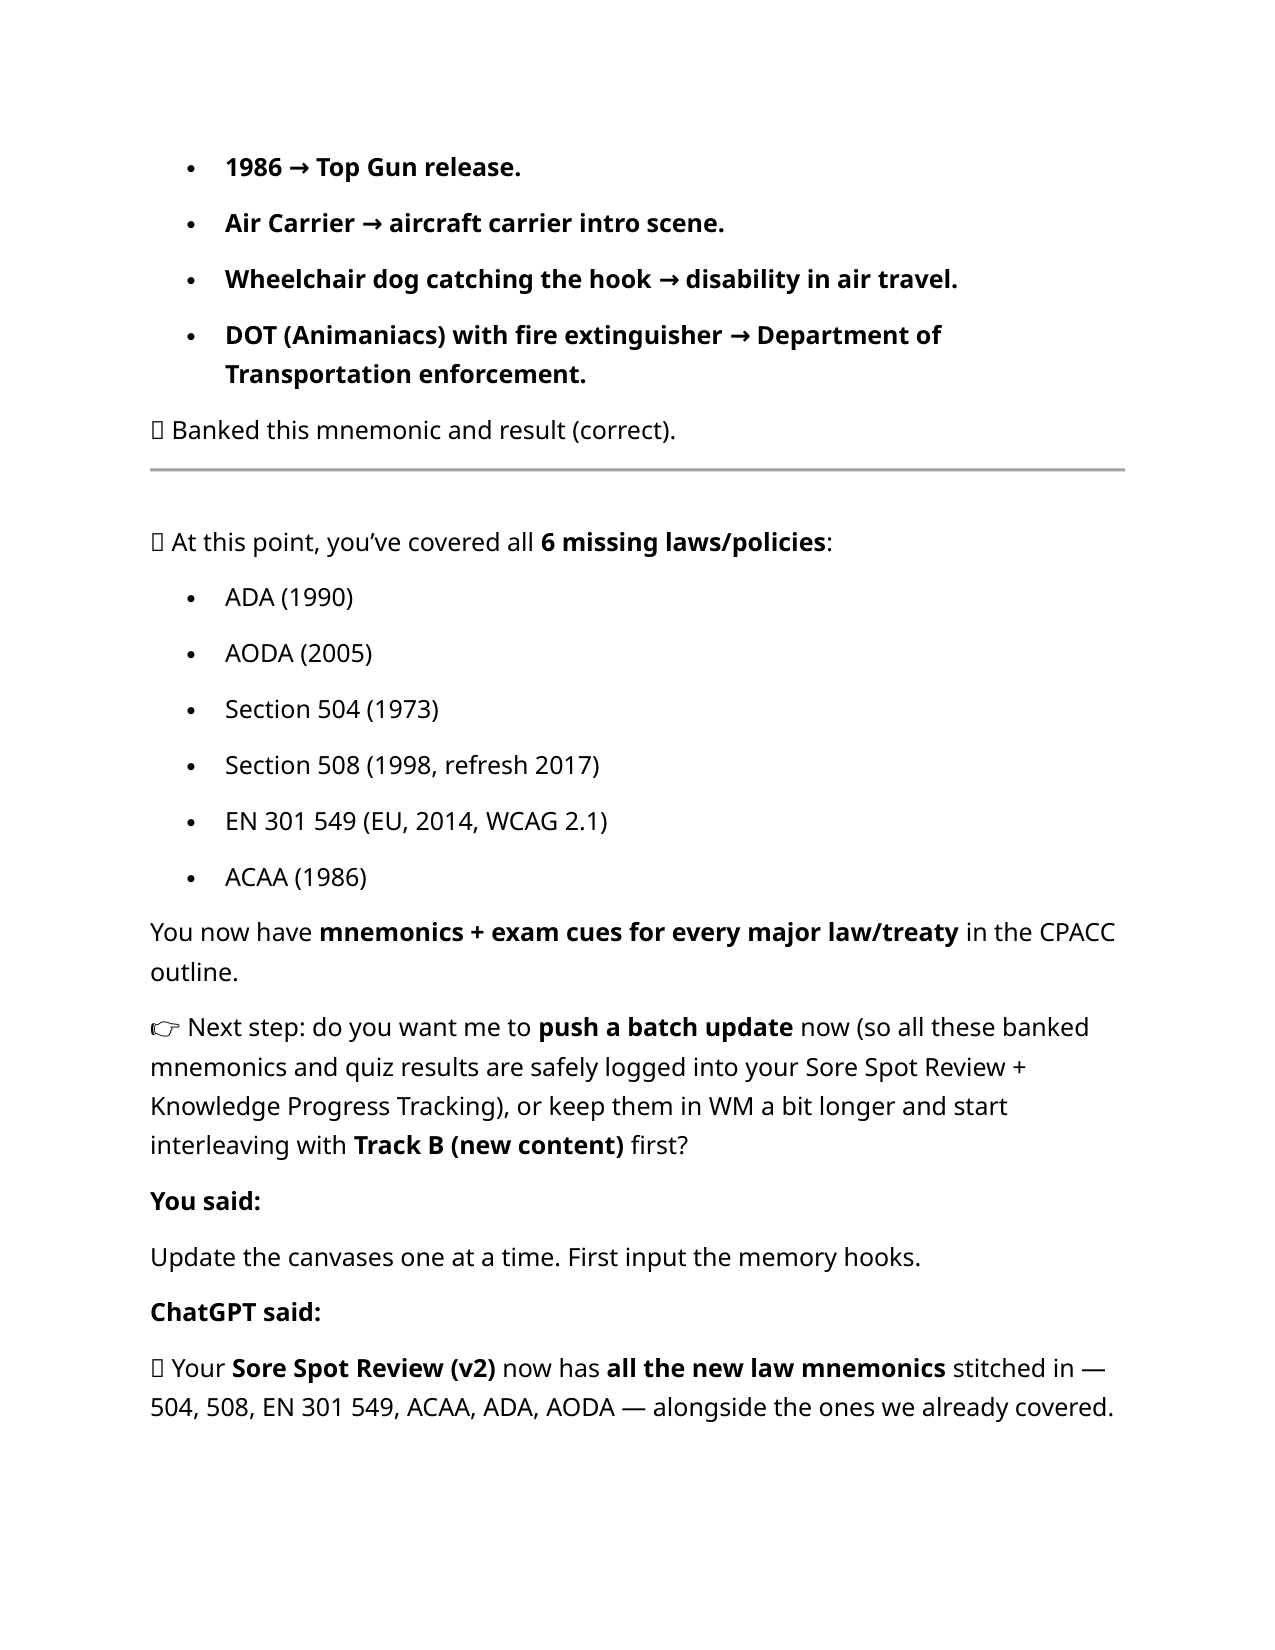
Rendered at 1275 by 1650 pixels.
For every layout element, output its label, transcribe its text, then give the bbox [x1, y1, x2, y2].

list DOT (Animaniacs) with fire extinguisher → Department of Transportation enforcement. [187, 317, 1125, 391]
text 📌 Banked this mnemonic and result (correct). [150, 412, 1125, 447]
list 1986 → Top Gun release. [187, 150, 1125, 184]
text Update the canvases one at a time. First input the memory hooks. [150, 1239, 1125, 1273]
list ADA (1990) [187, 580, 1125, 614]
list Wheelchair dog catching the hook → disability in air travel. [187, 262, 1125, 296]
text ✅ Your Sore Spot Review (v2) now has all the new law mnemonics stitched in — 504, 508, EN 301 549, ACAA, ADA, AODA — alongside the ones we already covered. [150, 1351, 1125, 1424]
text You said: [150, 1183, 1125, 1217]
list ACAA (1986) [187, 859, 1125, 893]
list Air Carrier → aircraft carrier intro scene. [187, 206, 1125, 240]
text You now have mnemonics + exam cues for every major law/treaty in the CPACC outline. [150, 915, 1125, 988]
list Section 504 (1973) [187, 692, 1125, 726]
text ✅ At this point, you’ve covered all 6 missing laws/policies: [150, 524, 1125, 558]
text ChatGPT said: [150, 1295, 1125, 1329]
list Section 508 (1998, refresh 2017) [187, 747, 1125, 782]
list AODA (2005) [187, 636, 1125, 670]
text 👉 Next step: do you want me to push a batch update now (so all these banked mnemonics and quiz results are safely logged into your Sore Spot Review + Knowledge Progress Tracking), or keep them in WM a bit longer and start interleaving with Track B (new content) first? [150, 1010, 1125, 1162]
list EN 301 549 (EU, 2014, WCAG 2.1) [187, 803, 1125, 837]
